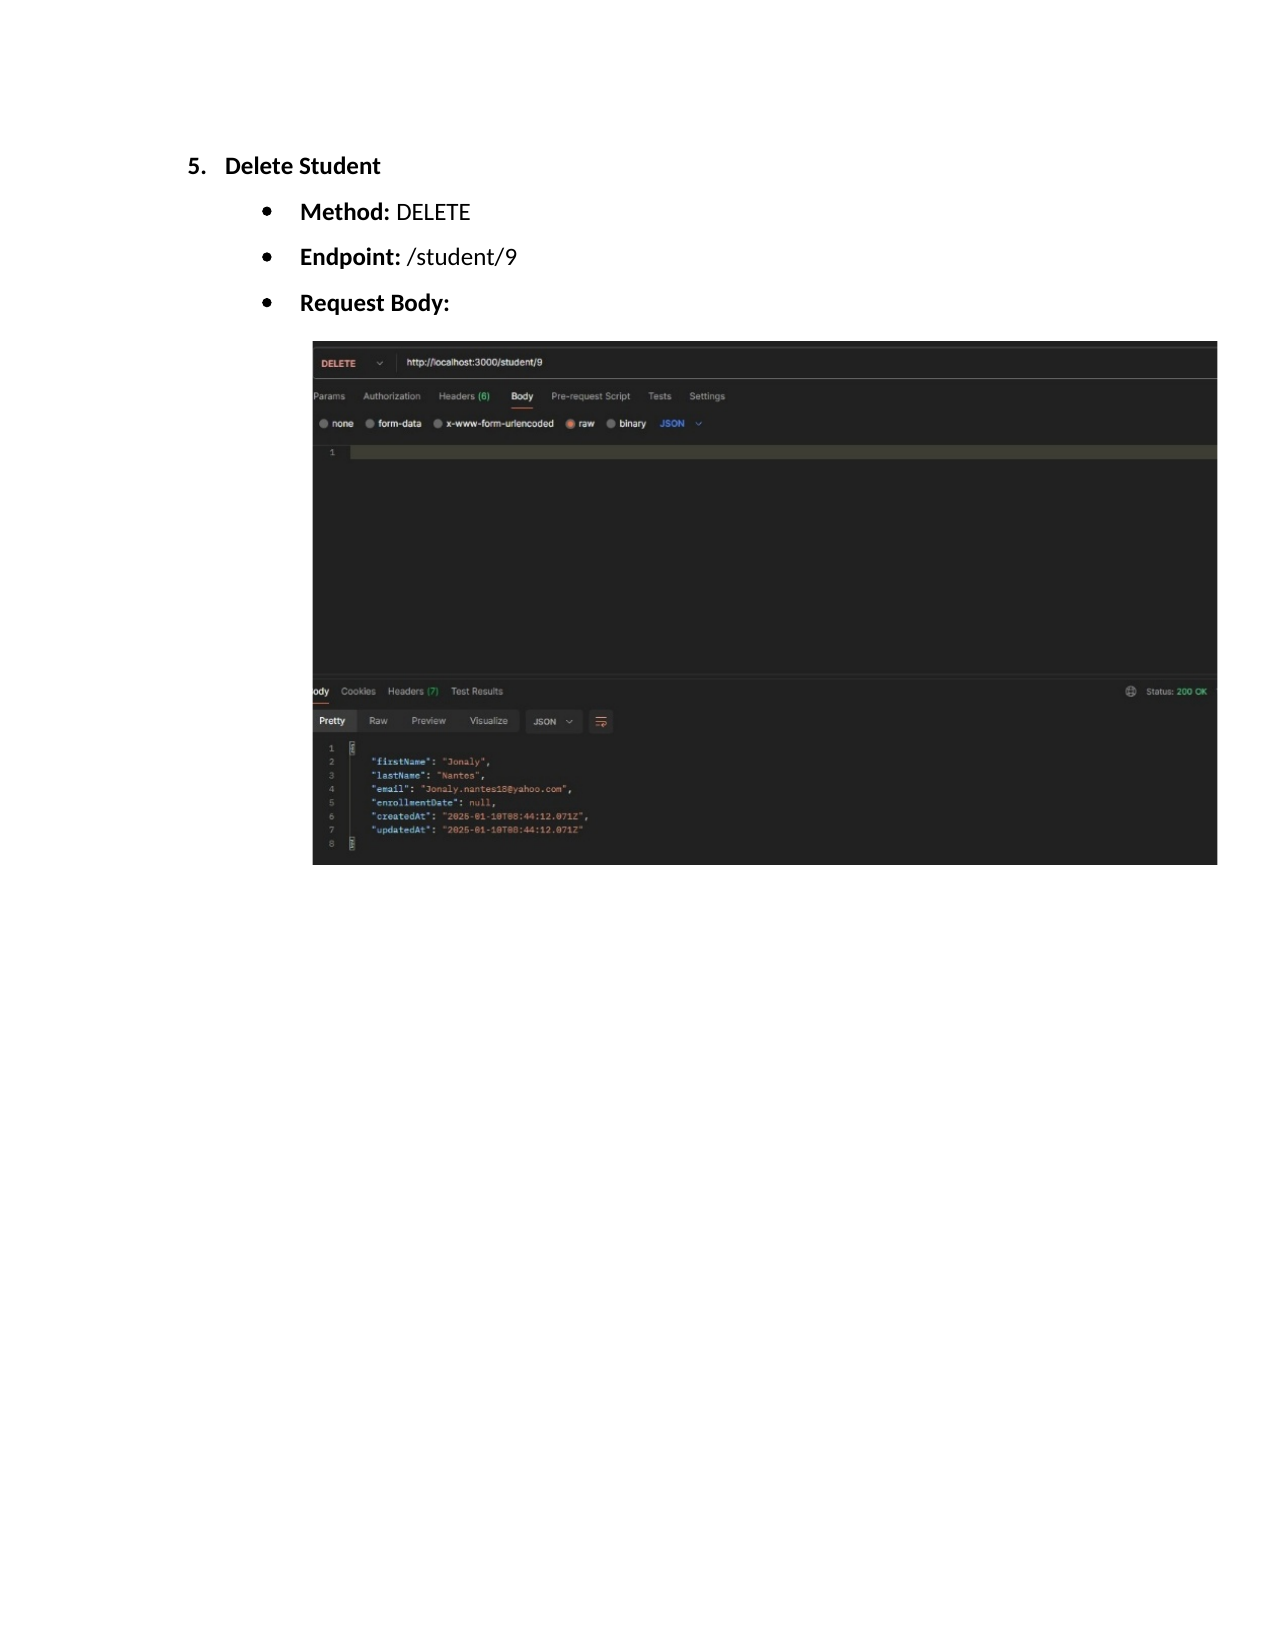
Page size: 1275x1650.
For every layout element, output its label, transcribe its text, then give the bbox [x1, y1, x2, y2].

list Method: DELETE [262, 196, 1125, 226]
picture [312, 341, 1218, 865]
list Endpoint: /student/9 [262, 241, 1125, 272]
list Delete Student [187, 150, 1125, 181]
list Request Body: [262, 287, 1125, 318]
